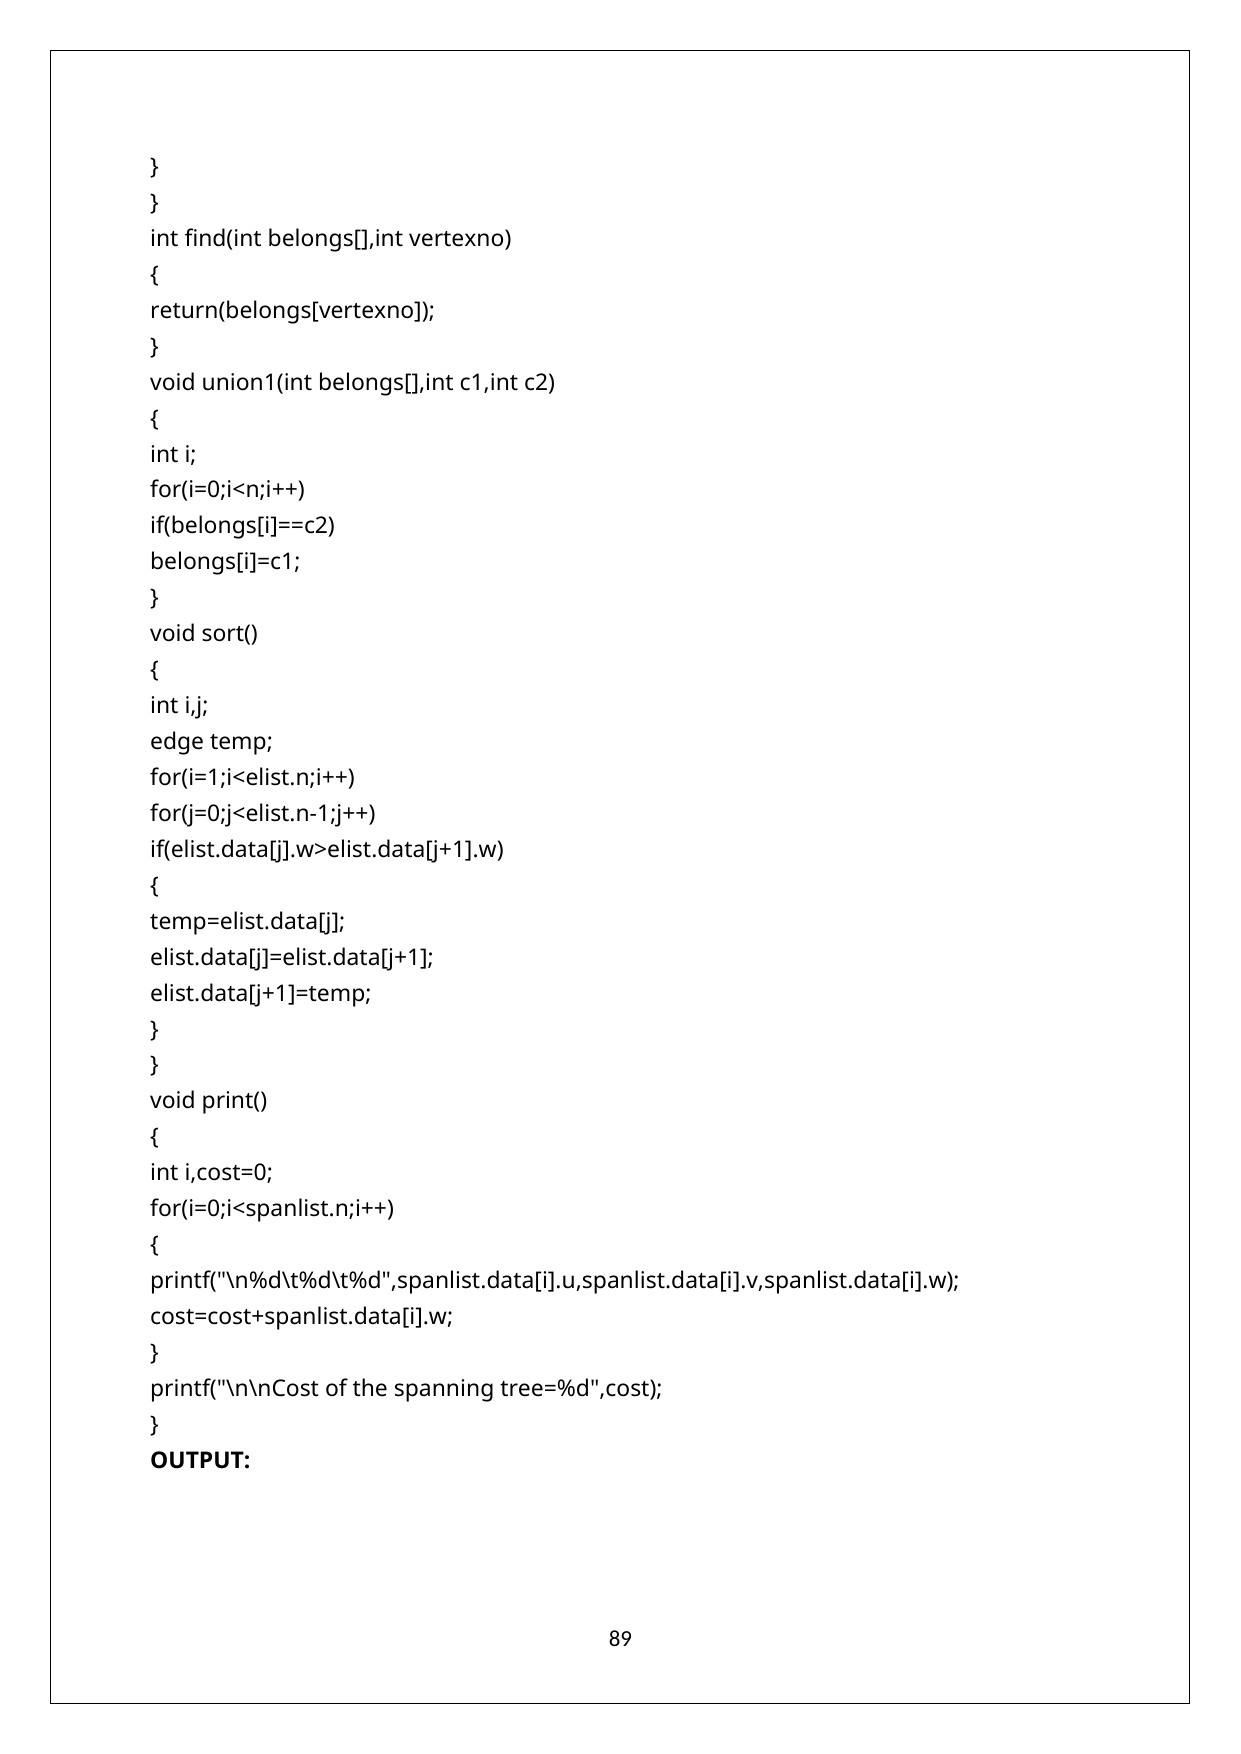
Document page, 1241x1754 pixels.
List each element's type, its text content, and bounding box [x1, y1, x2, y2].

text } [150, 1048, 1090, 1080]
text edge temp; [150, 725, 1090, 756]
text void union1(int belongs[],int c1,int c2) [150, 366, 1090, 397]
text { [150, 402, 1090, 433]
text } [150, 1012, 1090, 1044]
text } [150, 186, 1090, 217]
text printf("\n%d\t%d\t%d",spanlist.data[i].u,spanlist.data[i].v,spanlist.data[i].w); [150, 1264, 1090, 1295]
text } [150, 581, 1090, 612]
text temp=elist.data[j]; [150, 905, 1090, 936]
text belongs[i]=c1; [150, 545, 1090, 577]
text } [150, 1336, 1090, 1367]
text } [150, 330, 1090, 361]
text elist.data[j+1]=temp; [150, 977, 1090, 1008]
text { [150, 1120, 1090, 1152]
text if(belongs[i]==c2) [150, 509, 1090, 541]
text for(i=0;i<n;i++) [150, 473, 1090, 505]
text int find(int belongs[],int vertexno) [150, 222, 1090, 253]
text elist.data[j]=elist.data[j+1]; [150, 941, 1090, 972]
text { [150, 258, 1090, 289]
text for(i=1;i<elist.n;i++) [150, 761, 1090, 792]
text { [150, 1228, 1090, 1259]
text OUTPUT: [150, 1444, 1090, 1475]
text void print() [150, 1084, 1090, 1116]
text int i; [150, 437, 1090, 469]
text { [150, 869, 1090, 900]
text printf("\n\nCost of the spanning tree=%d",cost); [150, 1372, 1090, 1403]
text for(j=0;j<elist.n-1;j++) [150, 797, 1090, 828]
text { [150, 653, 1090, 684]
text int i,j; [150, 689, 1090, 720]
text } [150, 1408, 1090, 1439]
text int i,cost=0; [150, 1156, 1090, 1187]
text return(belongs[vertexno]); [150, 294, 1090, 325]
text for(i=0;i<spanlist.n;i++) [150, 1192, 1090, 1223]
text void sort() [150, 617, 1090, 648]
text if(elist.data[j].w>elist.data[j+1].w) [150, 833, 1090, 864]
text } [150, 150, 1090, 181]
text cost=cost+spanlist.data[i].w; [150, 1300, 1090, 1331]
